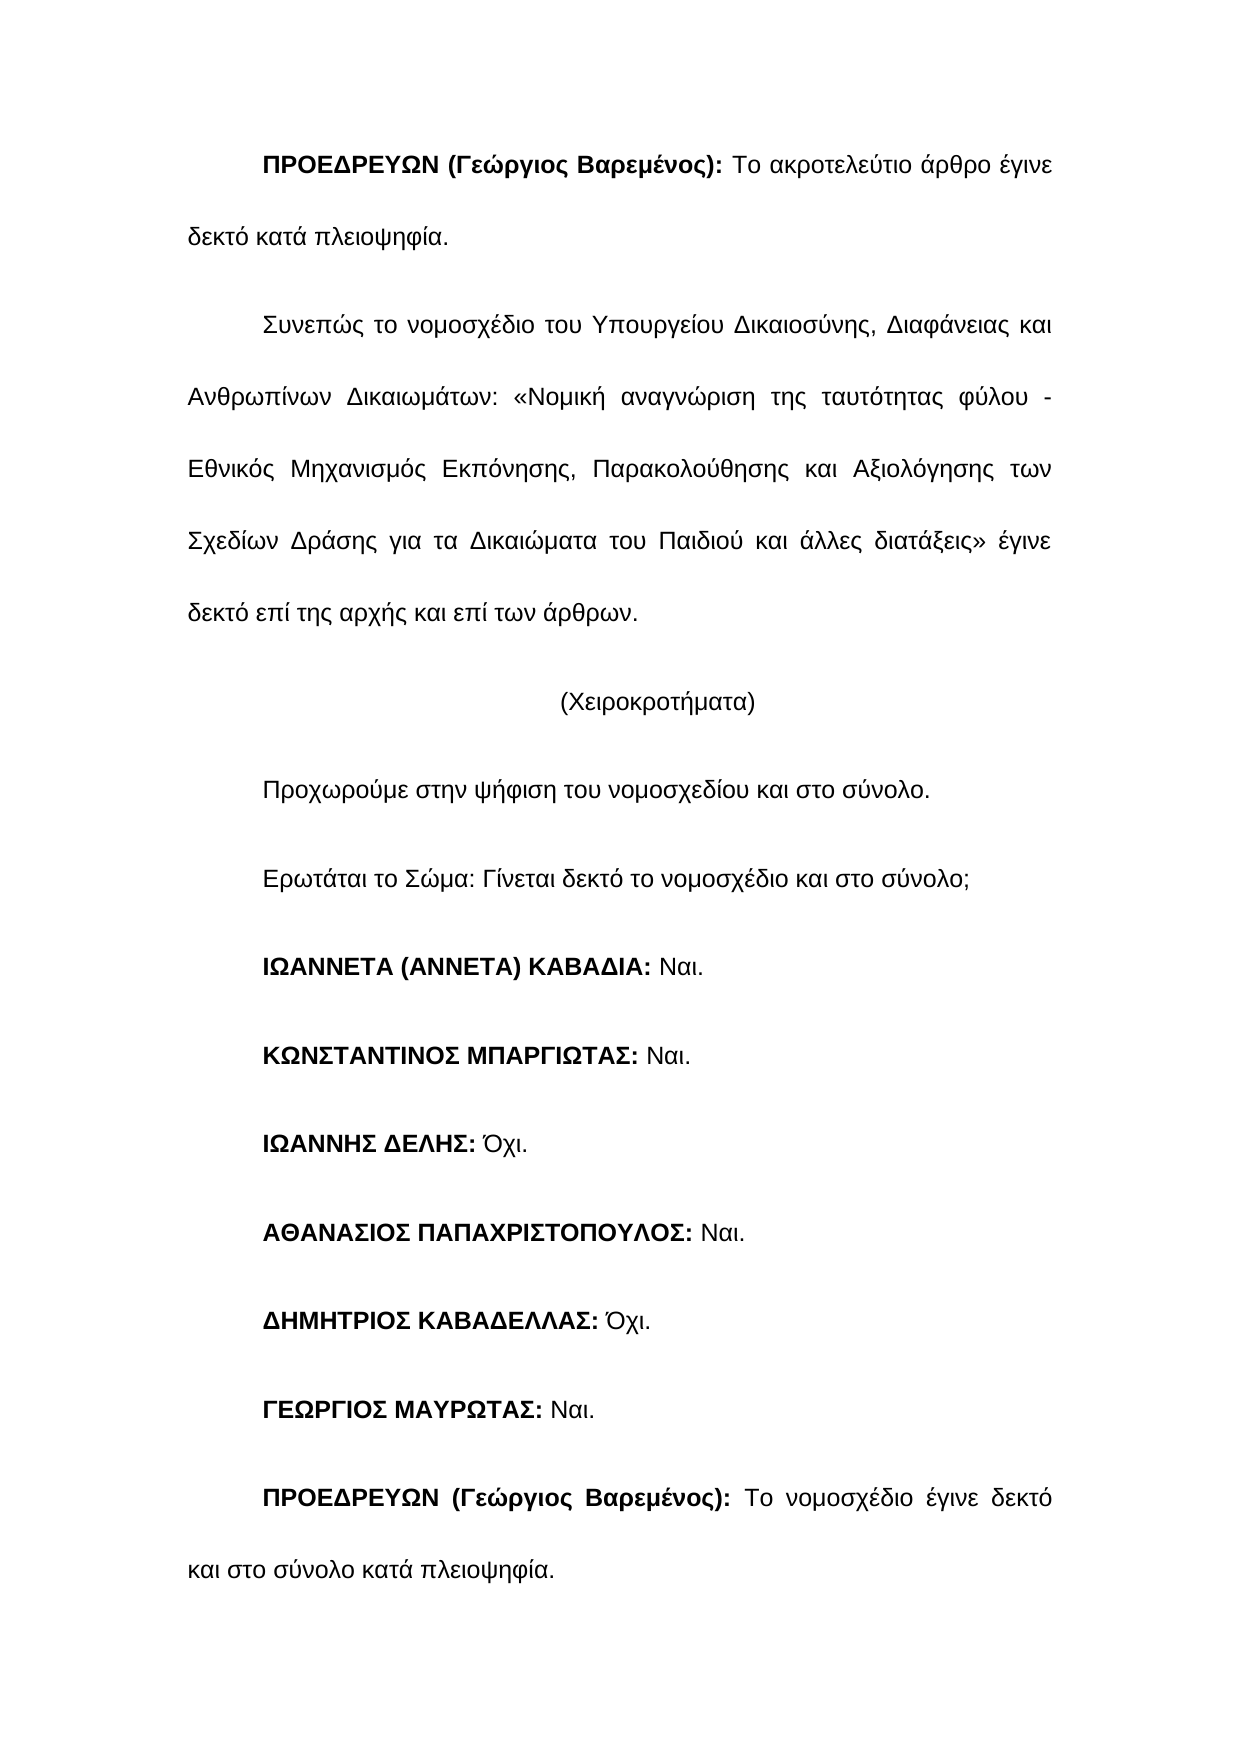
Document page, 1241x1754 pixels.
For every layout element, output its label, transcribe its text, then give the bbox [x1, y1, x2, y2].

text ΠΡΟΕΔΡΕΥΩΝ (Γεώργιος Βαρεμένος): Το ακροτελεύτιο άρθρο έγινε δεκτό κατά πλειοψηφία. [187, 150, 1053, 251]
text ΚΩΝΣΤΑΝΤΙΝΟΣ ΜΠΑΡΓΙΩΤΑΣ: Ναι. [187, 1041, 1053, 1069]
text (Χειροκροτήματα) [187, 686, 1053, 715]
text Ερωτάται το Σώμα: Γίνεται δεκτό το νομοσχέδιο και στο σύνολο; [187, 863, 1053, 892]
text Συνεπώς το νομοσχέδιο του Υπουργείου Δικαιοσύνης, Διαφάνειας και Ανθρωπίνων Δικαιωμάτων: «Νομική αναγνώριση της ταυτότητας φύλου - Εθνικός Μηχανισμός Εκπόνησης, Παρακολούθησης και Αξιολόγησης των Σχεδίων Δράσης για τα Δικαιώματα του Παιδιού και άλλες διατάξεις» έγινε δεκτό επί της αρχής και επί των άρθρων. [187, 310, 1053, 627]
text ΑΘΑΝΑΣΙΟΣ ΠΑΠΑΧΡΙΣΤΟΠΟΥΛΟΣ: Ναι. [187, 1218, 1053, 1246]
text ΠΡΟΕΔΡΕΥΩΝ (Γεώργιος Βαρεμένος): Το νομοσχέδιο έγινε δεκτό και στο σύνολο κατά πλειοψηφία. [187, 1483, 1053, 1584]
text ΙΩΑΝΝΗΣ ΔΕΛΗΣ: Όχι. [187, 1129, 1053, 1158]
text ΙΩΑΝΝΕΤΑ (ΑΝΝΕΤΑ) ΚΑΒΑΔΙΑ: Ναι. [187, 952, 1053, 981]
text Προχωρούμε στην ψήφιση του νομοσχεδίου και στο σύνολο. [187, 775, 1053, 804]
text ΔΗΜΗΤΡΙΟΣ ΚΑΒΑΔΕΛΛΑΣ: Όχι. [187, 1306, 1053, 1335]
text ΓΕΩΡΓΙΟΣ ΜΑΥΡΩΤΑΣ: Ναι. [187, 1395, 1053, 1423]
